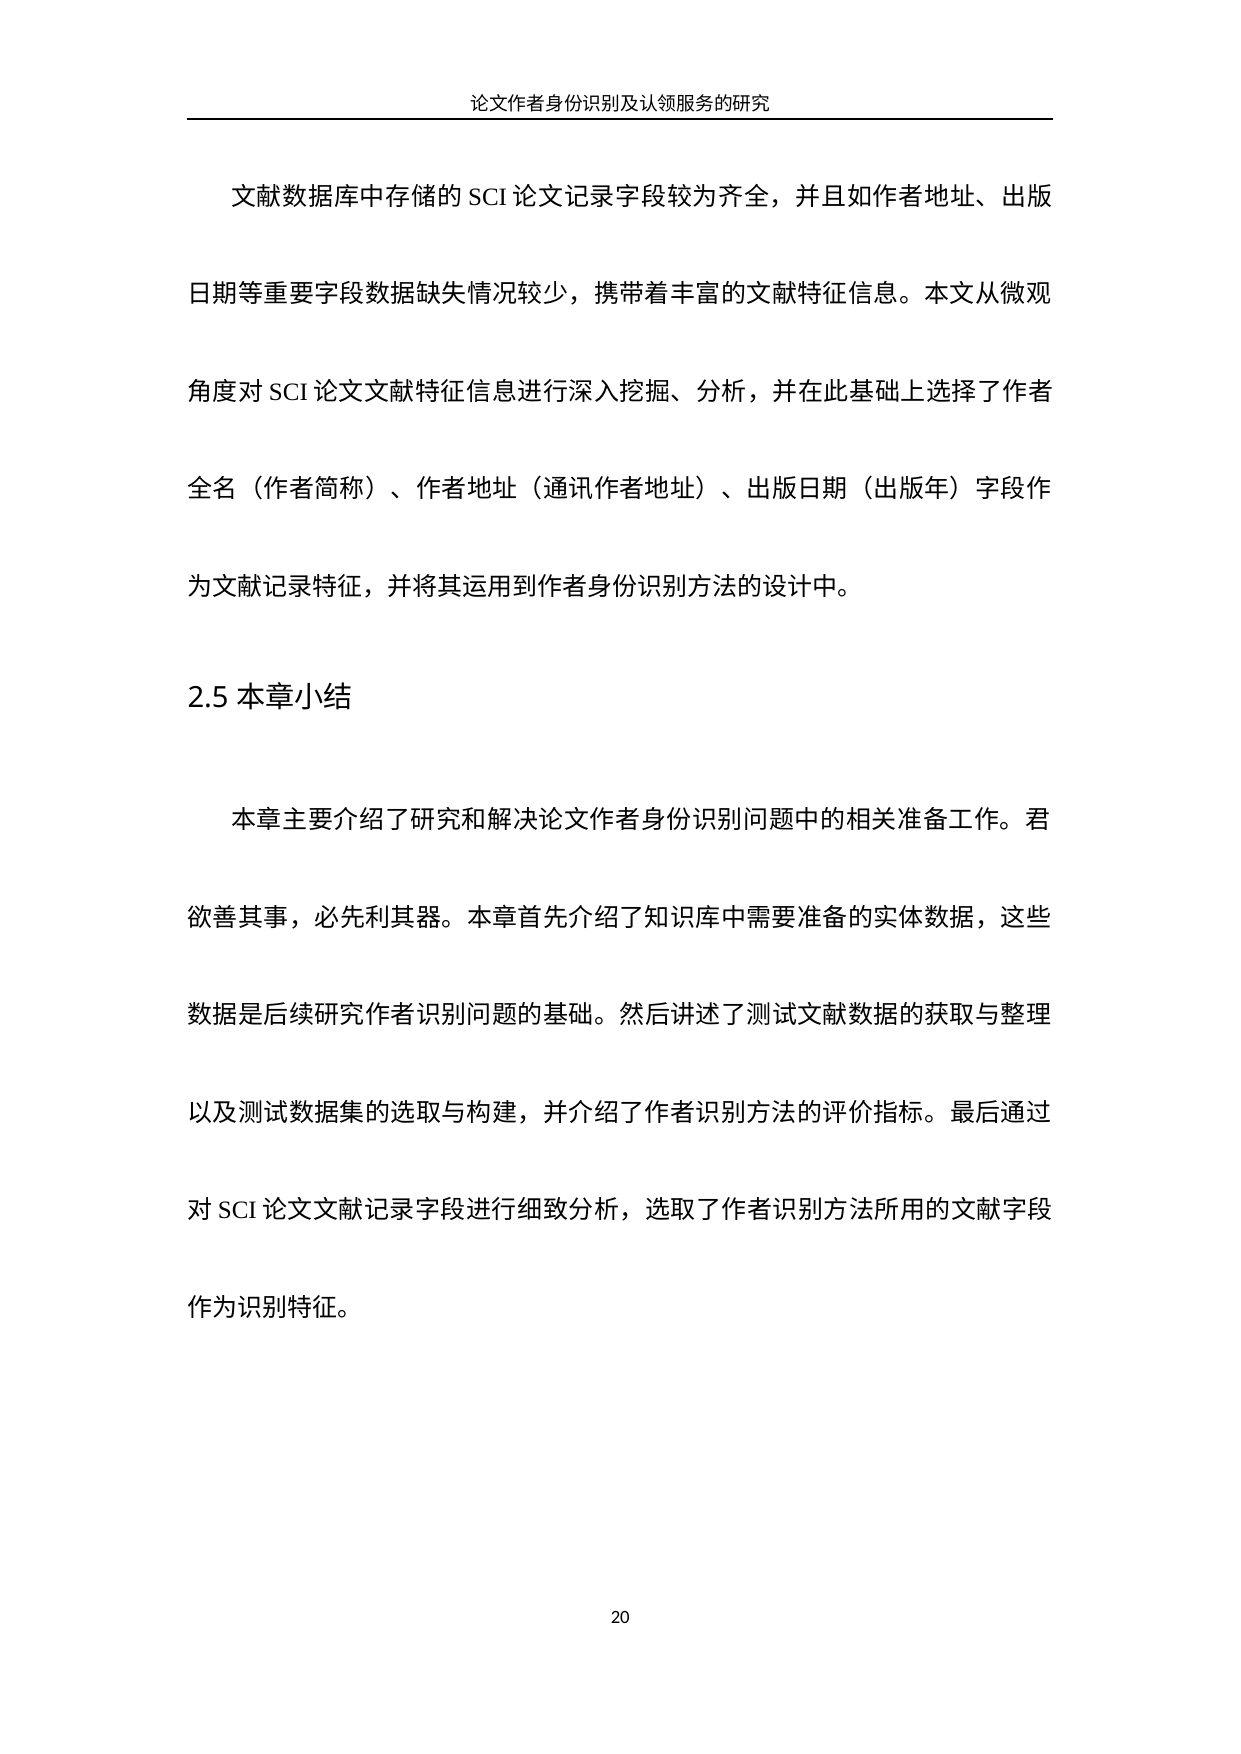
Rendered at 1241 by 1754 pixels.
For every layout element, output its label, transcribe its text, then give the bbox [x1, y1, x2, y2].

text 文献数据库中存储的SCI论文记录字段较为齐全，并且如作者地址、出版日期等重要字段数据缺失情况较少，携带着丰富的文献特征信息。本文从微观角度对SCI论文文献特征信息进行深入挖掘、分析，并在此基础上选择了作者全名（作者简称）、作者地址（通讯作者地址）、出版日期（出版年）字段作为文献记录特征，并将其运用到作者身份识别方法的设计中。 [187, 162, 1053, 617]
subtitle 本章小结 [187, 662, 1053, 727]
text 本章主要介绍了研究和解决论文作者身份识别问题中的相关准备工作。君欲善其事，必先利其器。本章首先介绍了知识库中需要准备的实体数据，这些数据是后续研究作者识别问题的基础。然后讲述了测试文献数据的获取与整理以及测试数据集的选取与构建，并介绍了作者识别方法的评价指标。最后通过对SCI论文文献记录字段进行细致分析，选取了作者识别方法所用的文献字段作为识别特征。 [187, 785, 1053, 1338]
